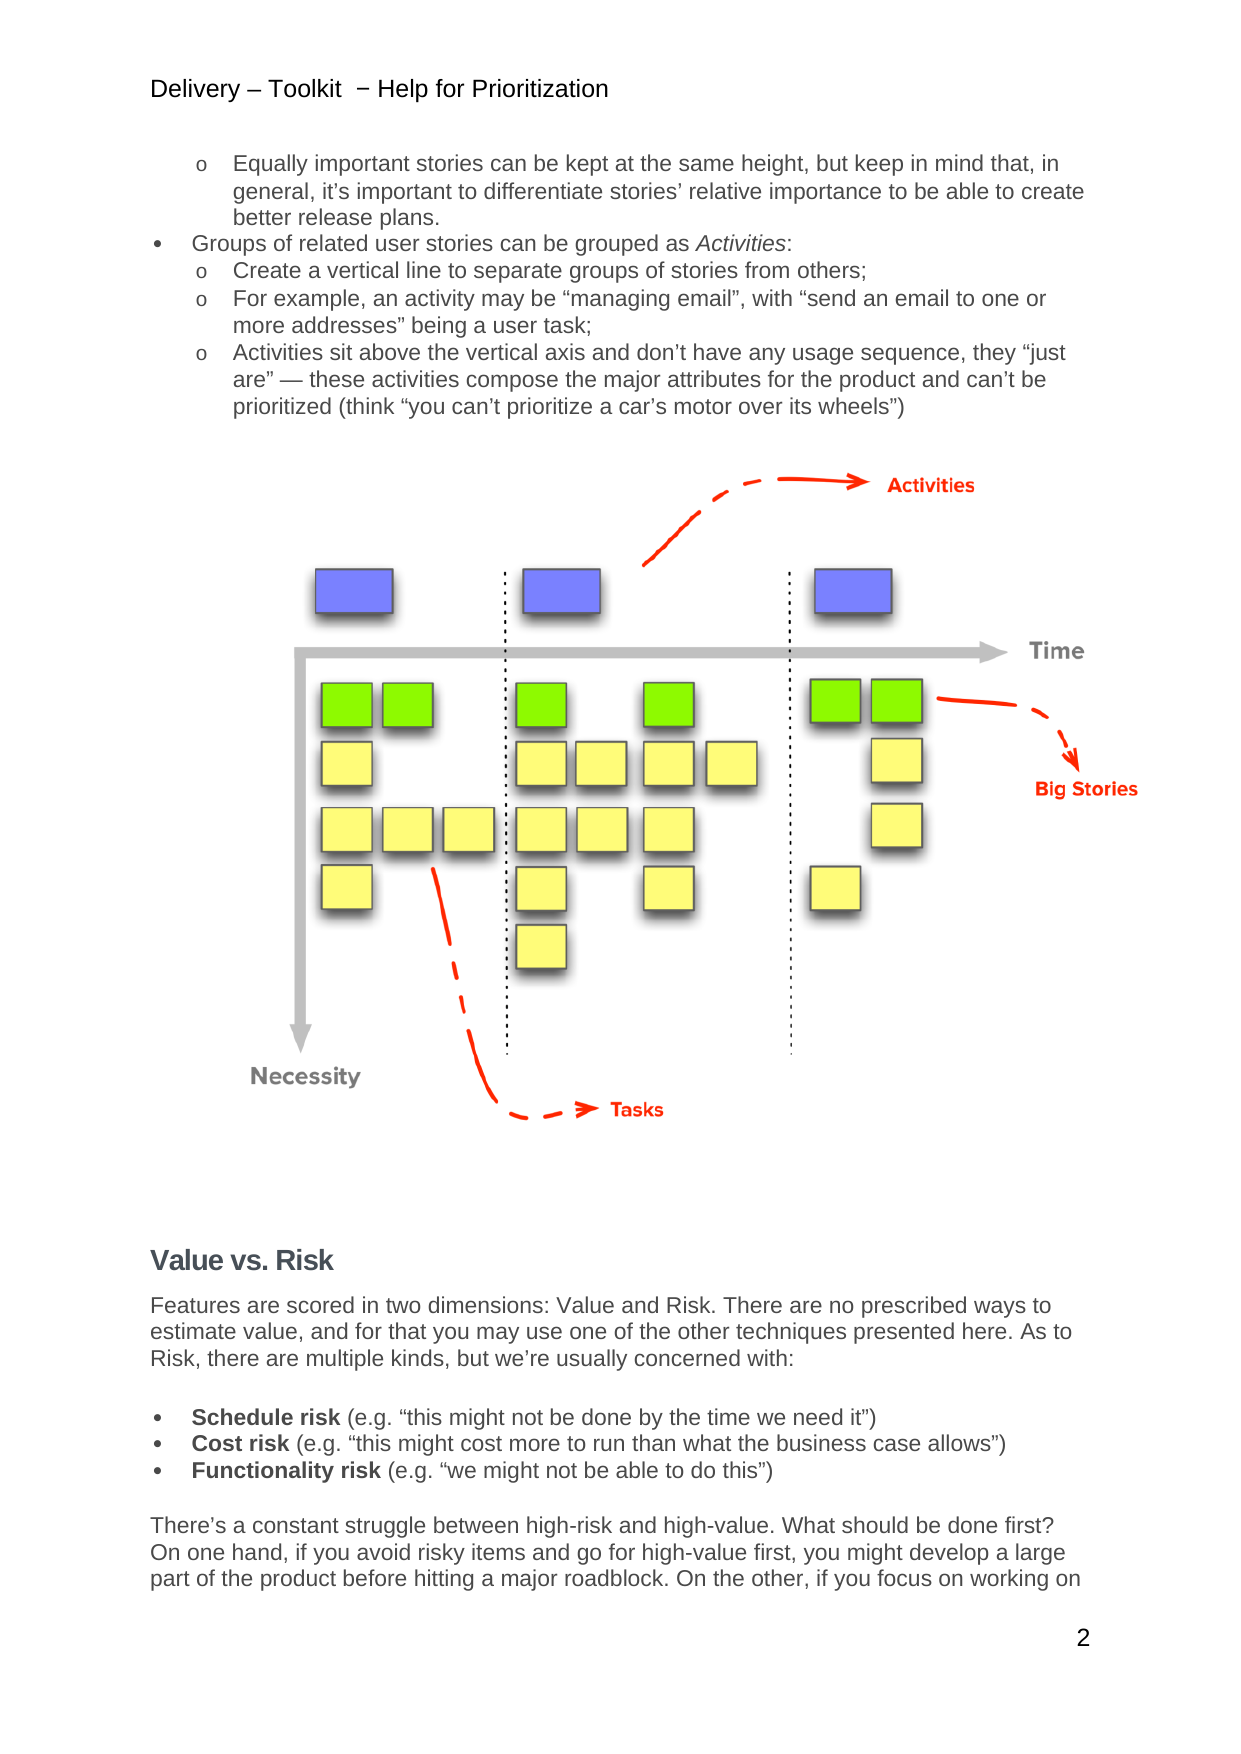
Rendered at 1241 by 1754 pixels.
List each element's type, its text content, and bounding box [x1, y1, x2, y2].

list Functionality risk (e.g. “we might not be able to do this”) [154, 1457, 1090, 1483]
list Equally important stories can be kept at the same height, but keep in mind that, in general, it’s important to differentiate stories’ relative importance to be able to create better release plans. [195, 150, 1090, 230]
list Create a vertical line to separate groups of stories from others; [195, 257, 1090, 284]
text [150, 1512, 1090, 1591]
subtitle Value vs. Risk [150, 1243, 1090, 1277]
picture [225, 448, 1166, 1144]
list Groups of related user stories can be grouped as Activities: [154, 230, 1090, 257]
text Features are scored in two dimensions: Value and Risk. There are no prescribed ways to estimate value, and for that you may use one of the other techniques presented here. As to Risk, there are multiple kinds, but we’re usually concerned with: [150, 1292, 1090, 1371]
list Activities sit above the vertical axis and don’t have any usage sequence, they “just are” — these activities compose the major attributes for the product and can’t be prioritized (think “you can’t prioritize a car’s motor over its wheels”) [195, 338, 1090, 419]
list For example, an activity may be “managing email”, with “send an email to one or more addresses” being a user task; [195, 284, 1090, 338]
list Cost risk (e.g. “this might cost more to run than what the business case allows”) [154, 1430, 1090, 1457]
list Schedule risk (e.g. “this might not be done by the time we need it”) [154, 1404, 1090, 1430]
